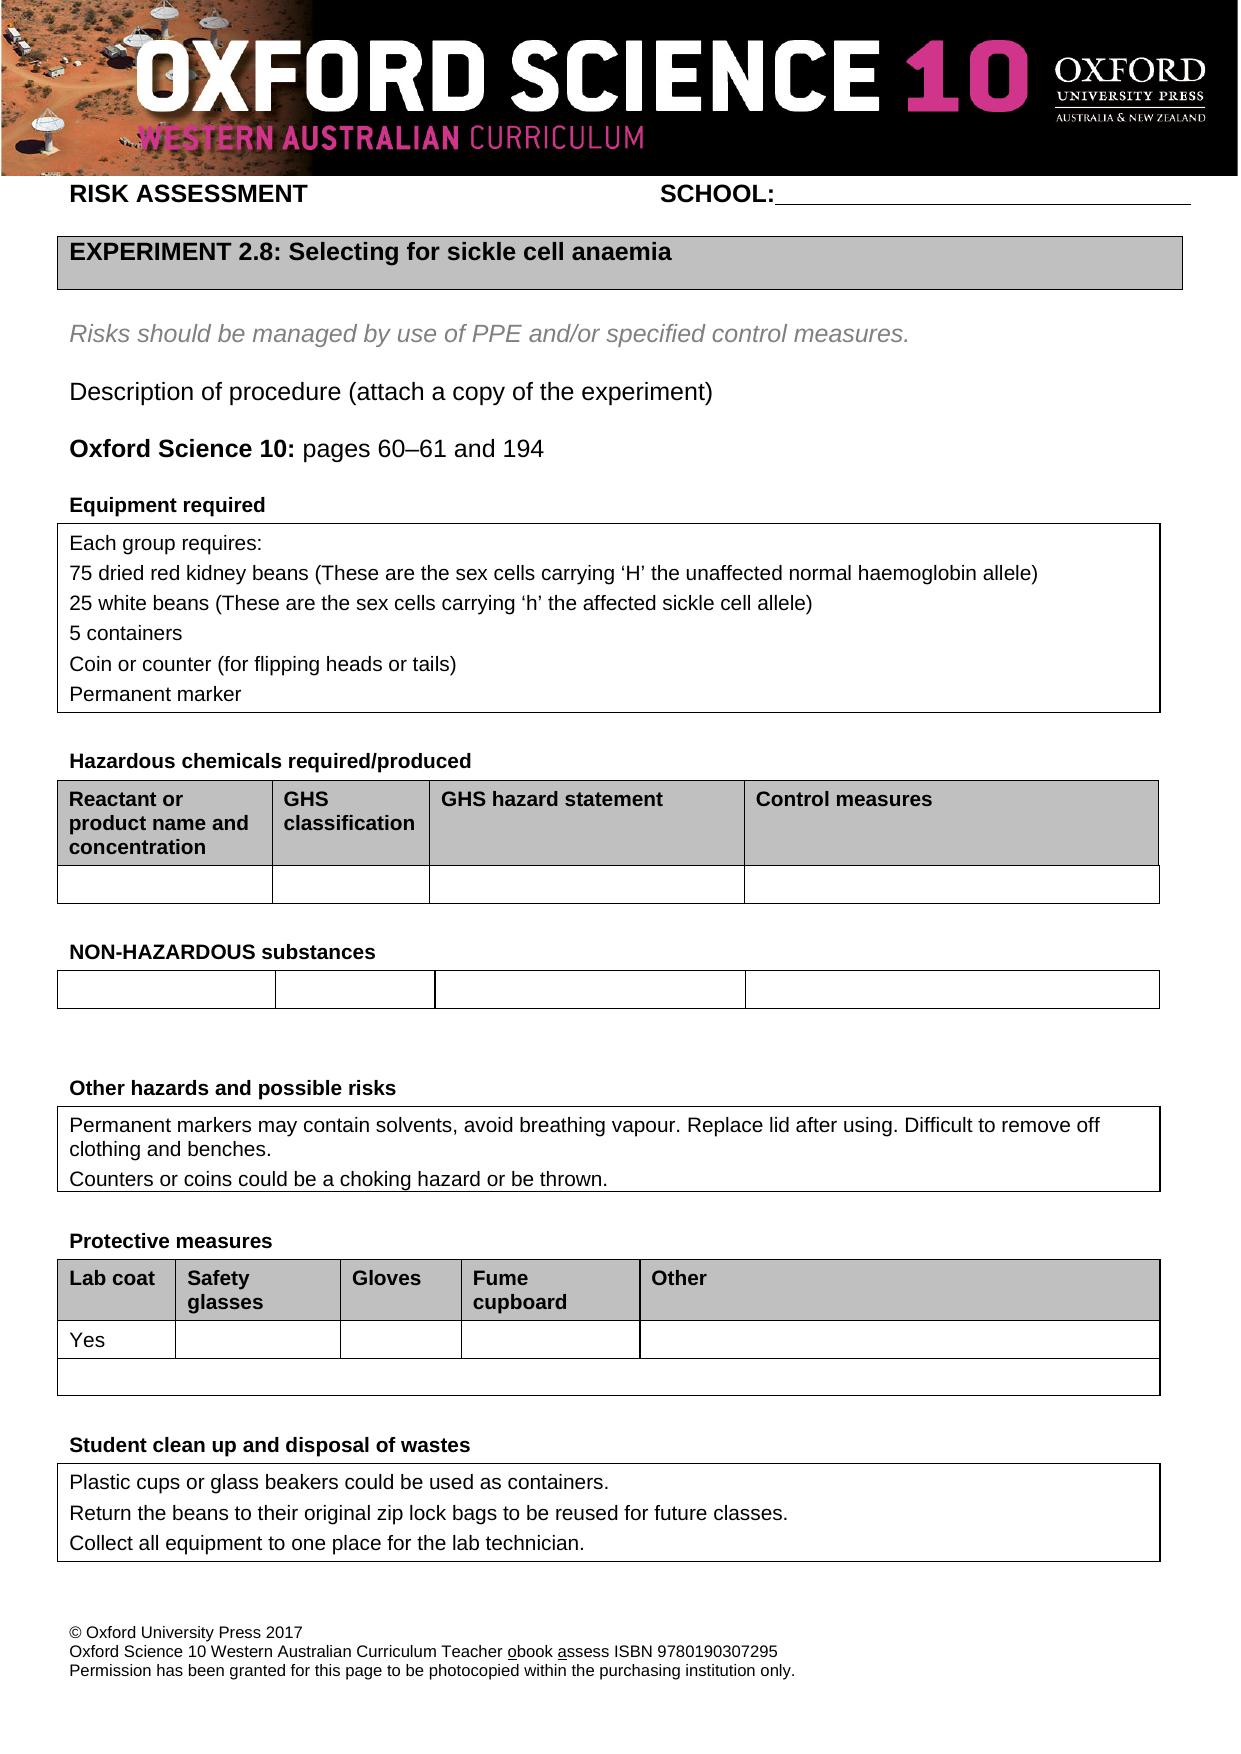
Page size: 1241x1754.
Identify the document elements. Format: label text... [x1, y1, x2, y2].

table_cell [641, 1321, 1159, 1358]
subtitle Other hazards and possible risks [69, 1075, 1171, 1099]
table_header [746, 971, 1159, 1008]
table_header [58, 971, 275, 1008]
table_cell [273, 866, 429, 902]
table_cell [341, 1321, 461, 1358]
table_header Each group requires: 75 dried red kidney beans (These are the sex cells carrying ‘H’ the unaffected normal haemoglobin allele) 25 white beans (These are the sex cells carrying ‘h’ the affected sickle cell allele) 5 containers Coin or counter (for flipping heads or tails) Permanent marker [58, 524, 1159, 712]
table_cell [462, 1321, 639, 1358]
table_header Reactant or product name and concentration [58, 781, 272, 865]
table_cell [58, 1359, 1159, 1395]
table_header Fume cupboard [462, 1260, 639, 1320]
table_header [436, 971, 745, 1008]
subtitle NON-HAZARDOUS substances [69, 940, 1171, 964]
table_header [276, 971, 434, 1008]
text Hazardous chemicals required/produced [69, 749, 1171, 773]
table_cell Yes [58, 1321, 175, 1358]
table_header Safety glasses [176, 1260, 340, 1320]
text Oxford Science 10: pages 60–61 and 194 [69, 434, 1171, 463]
table_header GHS classification [273, 781, 429, 865]
text Equipment required [69, 493, 1171, 517]
text Risks should be managed by use of PPE and/or specified control measures. [69, 319, 1171, 348]
text Description of procedure (attach a copy of the experiment) [69, 377, 1171, 405]
table_header Other [641, 1260, 1159, 1320]
table_cell [176, 1321, 340, 1358]
subtitle Student clean up and disposal of wastes [69, 1433, 1171, 1457]
table_cell [745, 866, 1159, 902]
subtitle Protective measures [69, 1228, 1171, 1252]
text RISK ASSESSMENT SCHOOL: [69, 175, 1171, 207]
table_header Permanent markers may contain solvents, avoid breathing vapour. Replace lid after using. Difficult to remove off clothing and benches. Counters or coins could be a choking hazard or be thrown. [58, 1107, 1159, 1191]
table_cell [58, 866, 272, 902]
table_header Control measures [745, 781, 1158, 865]
picture [0, 0, 1236, 175]
table_header Plastic cups or glass beakers could be used as containers. Return the beans to their original zip lock bags to be reused for future classes. Collect all equipment to one place for the lab technician. [58, 1464, 1159, 1561]
table_header Lab coat [58, 1260, 175, 1320]
table_header experiment 2.8: Selecting for sickle cell anaemia [58, 237, 1182, 289]
table_cell [430, 866, 744, 902]
table_header GHS hazard statement [430, 781, 744, 865]
table_header Gloves [341, 1260, 461, 1320]
